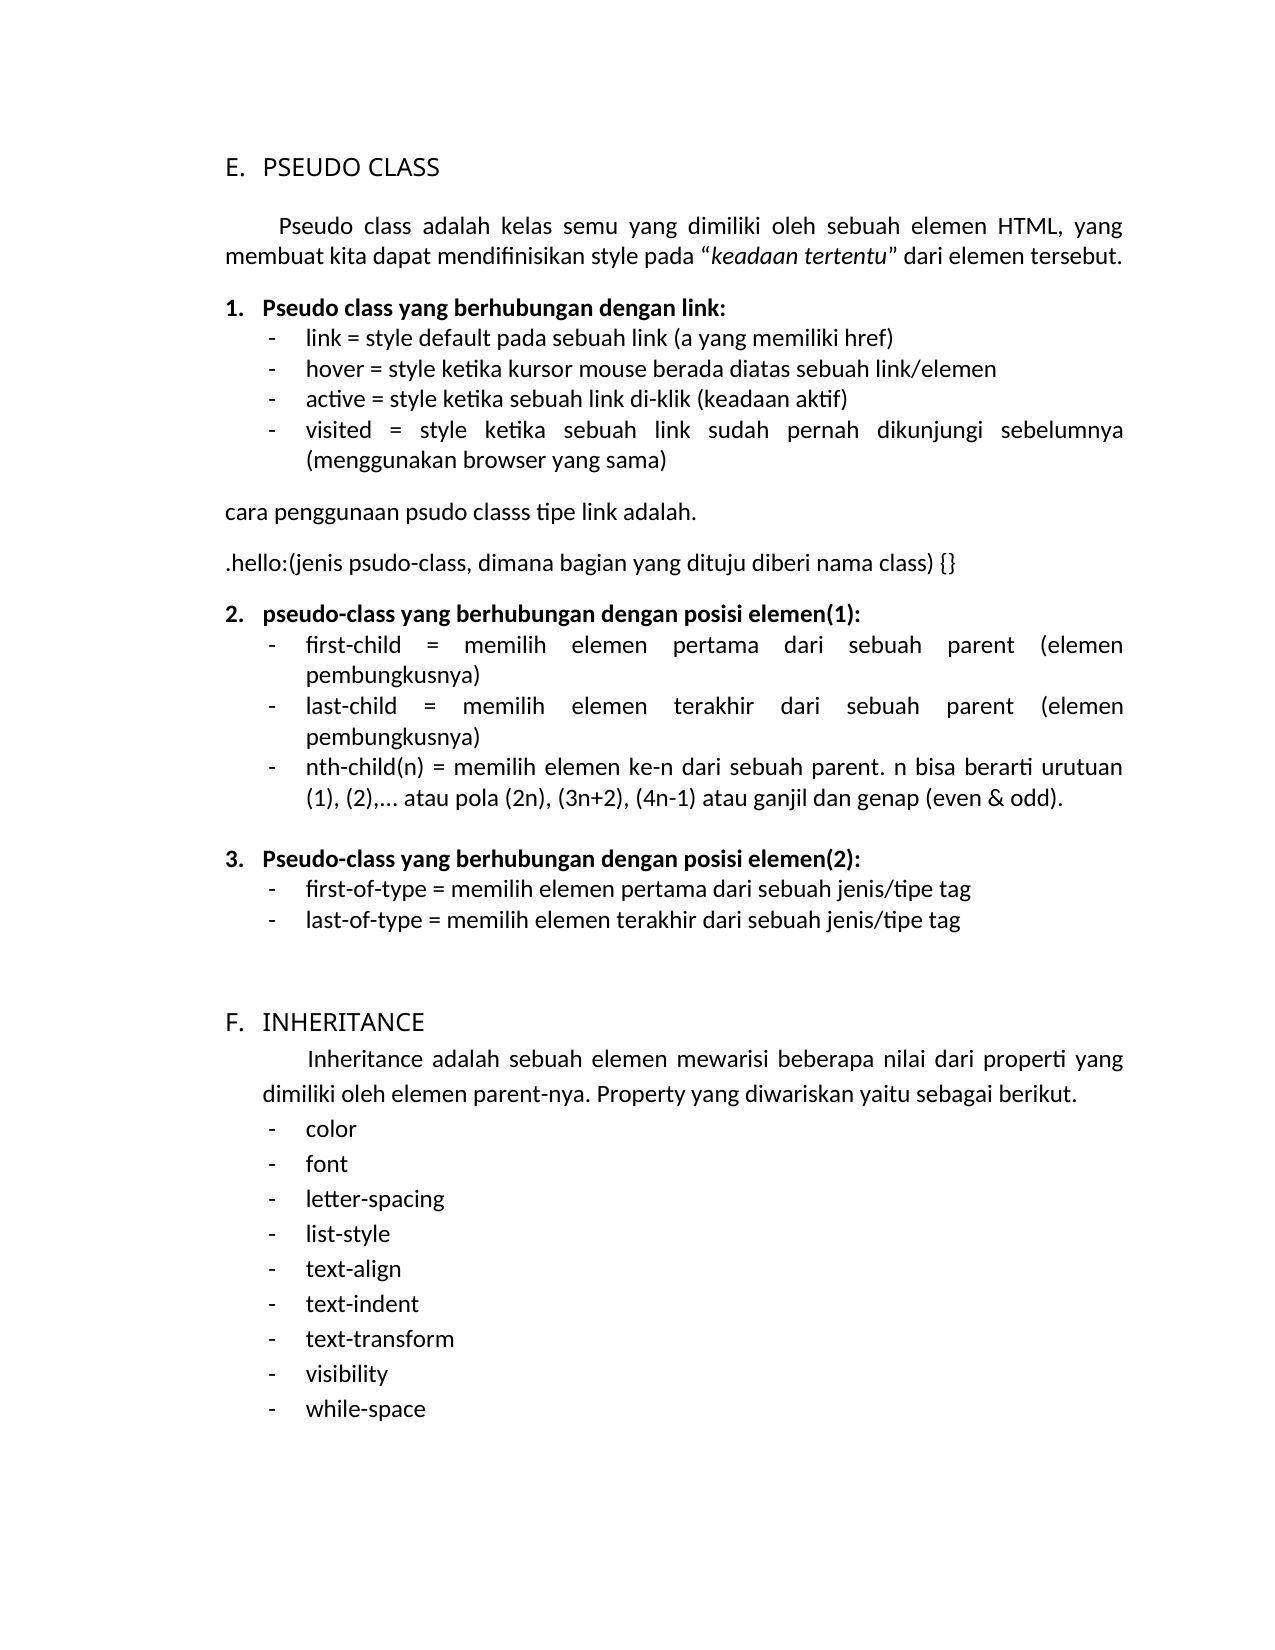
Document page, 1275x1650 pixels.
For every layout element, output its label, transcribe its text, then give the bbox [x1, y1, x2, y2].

list text-align [268, 1253, 1125, 1284]
list first-child = memilih elemen pertama dari sebuah parent (elemen pembungkusnya) [268, 629, 1125, 690]
list hover = style ketika kursor mouse berada diatas sebuah link/elemen [268, 353, 1125, 383]
list visibility [268, 1358, 1125, 1389]
text cara penggunaan psudo classs tipe link adalah. [225, 496, 1125, 526]
list Pseudo-class yang berhubungan dengan posisi elemen(2): [225, 843, 1125, 873]
list link = style default pada sebuah link (a yang memiliki href) [268, 322, 1125, 353]
list first-of-type = memilih elemen pertama dari sebuah jenis/tipe tag [268, 873, 1125, 904]
list nth-child(n) = memilih elemen ke-n dari sebuah parent. n bisa berarti urutuan (1), (2),... atau pola (2n), (3n+2), (4n-1) atau ganjil dan genap (even & odd). [268, 751, 1125, 812]
list text-indent [268, 1288, 1125, 1319]
list INHERITANCE [225, 1004, 1125, 1038]
list Pseudo class yang berhubungan dengan link: [225, 292, 1125, 322]
list visited = style ketika sebuah link sudah pernah dikunjungi sebelumnya (menggunakan browser yang sama) [268, 414, 1125, 475]
list last-of-type = memilih elemen terakhir dari sebuah jenis/tipe tag [268, 904, 1125, 934]
text Pseudo class adalah kelas semu yang dimiliki oleh sebuah elemen HTML, yang membuat kita dapat mendifinisikan style pada “keadaan tertentu” dari elemen tersebut. [225, 210, 1125, 271]
list color [268, 1113, 1125, 1144]
list text-transform [268, 1323, 1125, 1354]
list active = style ketika sebuah link di-klik (keadaan aktif) [268, 383, 1125, 414]
list list-style [268, 1218, 1125, 1249]
list letter-spacing [268, 1183, 1125, 1214]
list last-child = memilih elemen terakhir dari sebuah parent (elemen pembungkusnya) [268, 690, 1125, 751]
list while-space [268, 1393, 1125, 1424]
list font [268, 1148, 1125, 1179]
list pseudo-class yang berhubungan dengan posisi elemen(1): [225, 598, 1125, 629]
text .hello:(jenis psudo-class, dimana bagian yang dituju diberi nama class) {} [225, 547, 1125, 578]
list Inheritance adalah sebuah elemen mewarisi beberapa nilai dari properti yang dimiliki oleh elemen parent-nya. Property yang diwariskan yaitu sebagai berikut. [262, 1043, 1125, 1109]
list PSEUDO CLASS [225, 150, 1125, 184]
